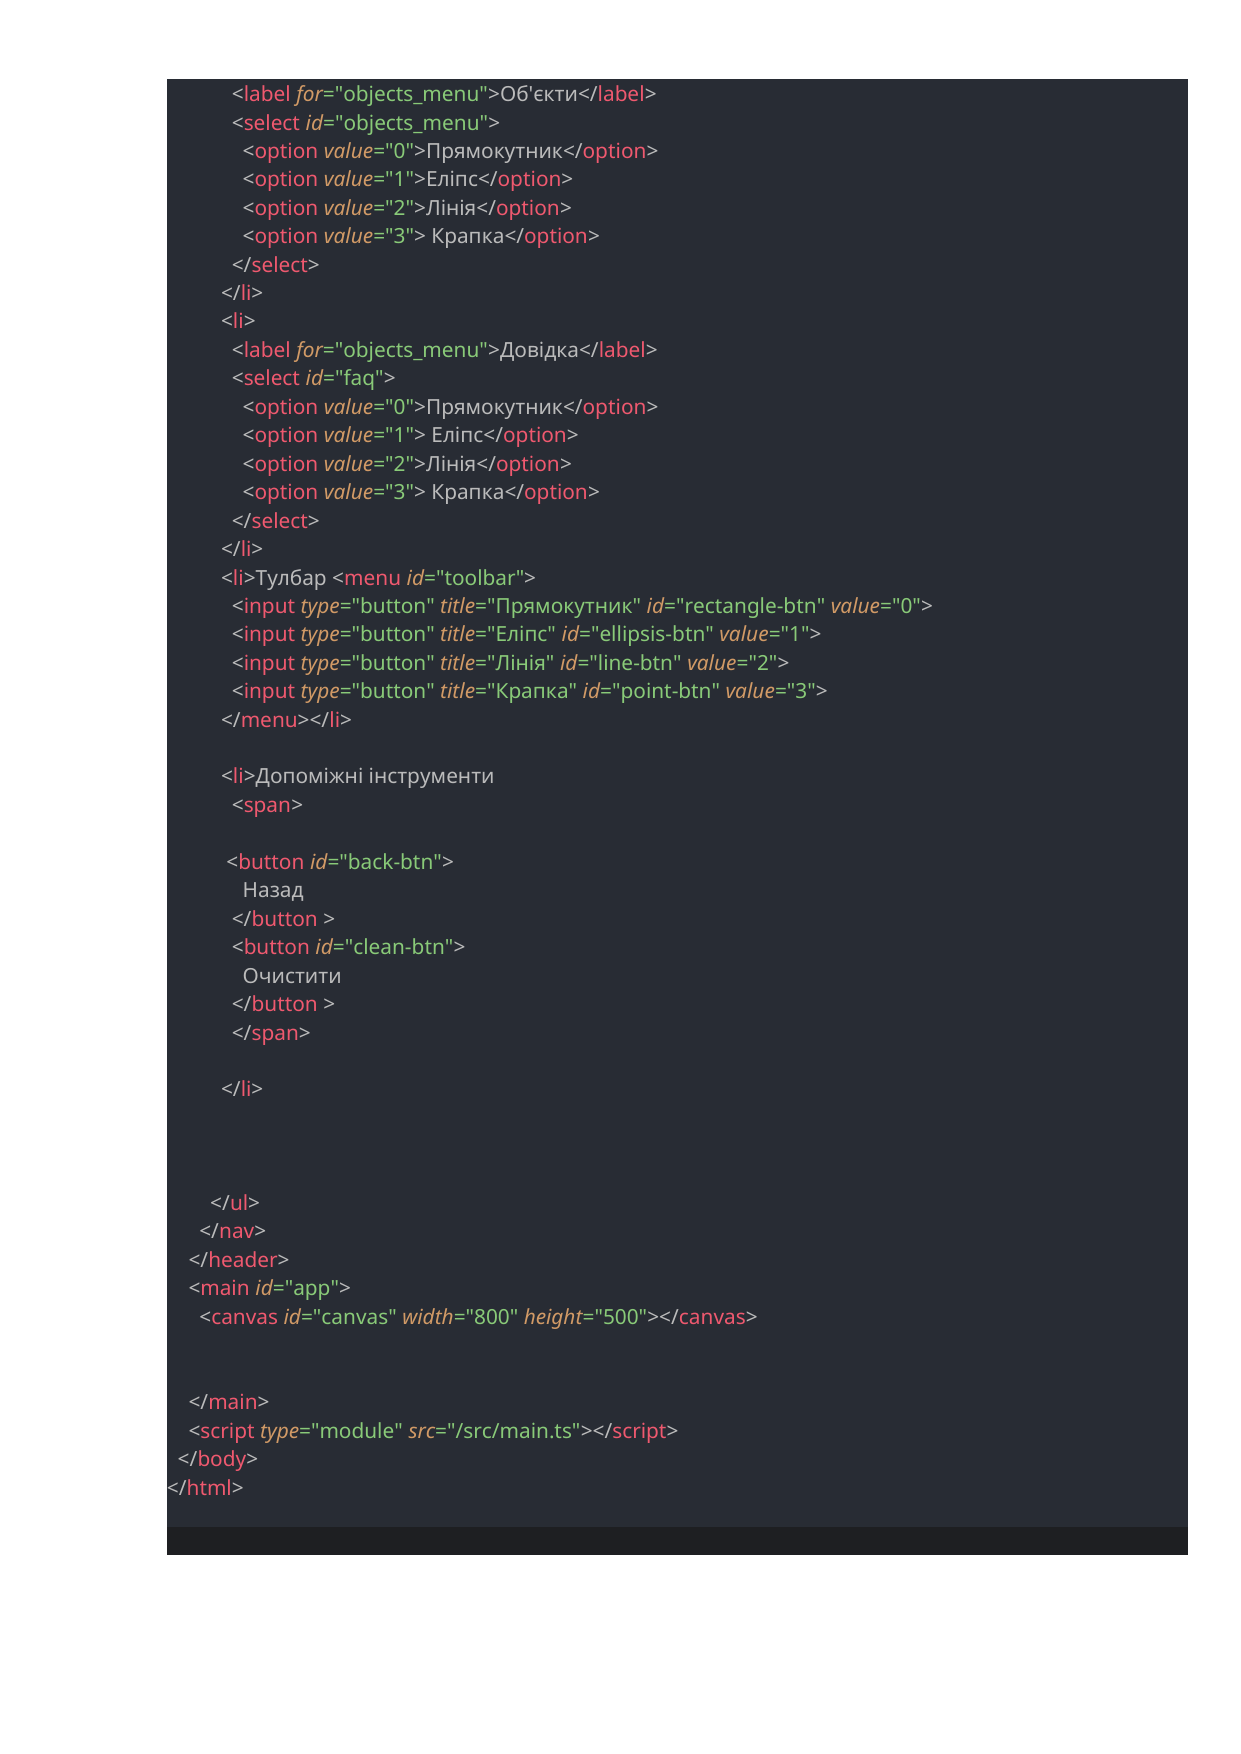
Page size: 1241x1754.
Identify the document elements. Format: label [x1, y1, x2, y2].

text [167, 79, 1188, 1527]
